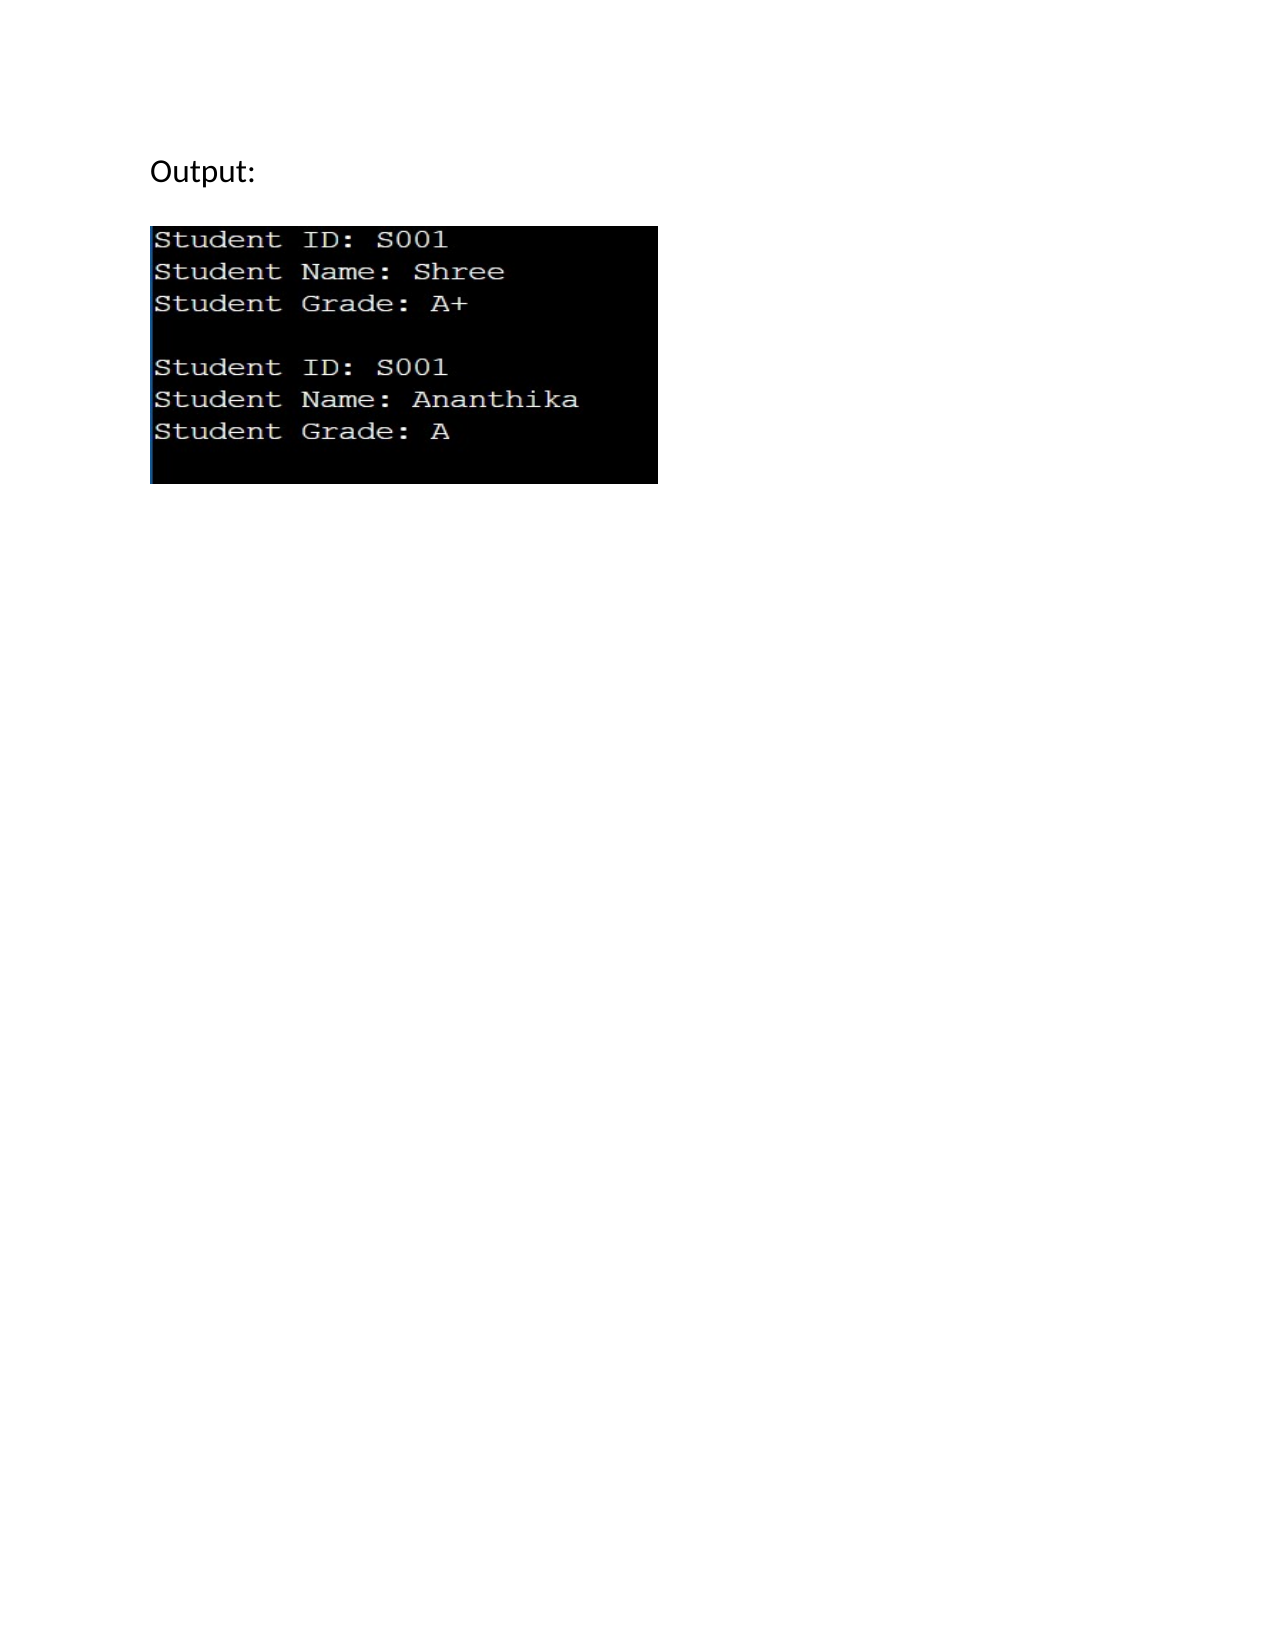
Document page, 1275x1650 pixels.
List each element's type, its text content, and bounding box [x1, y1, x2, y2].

text Output: [150, 150, 1125, 191]
picture [150, 226, 658, 484]
